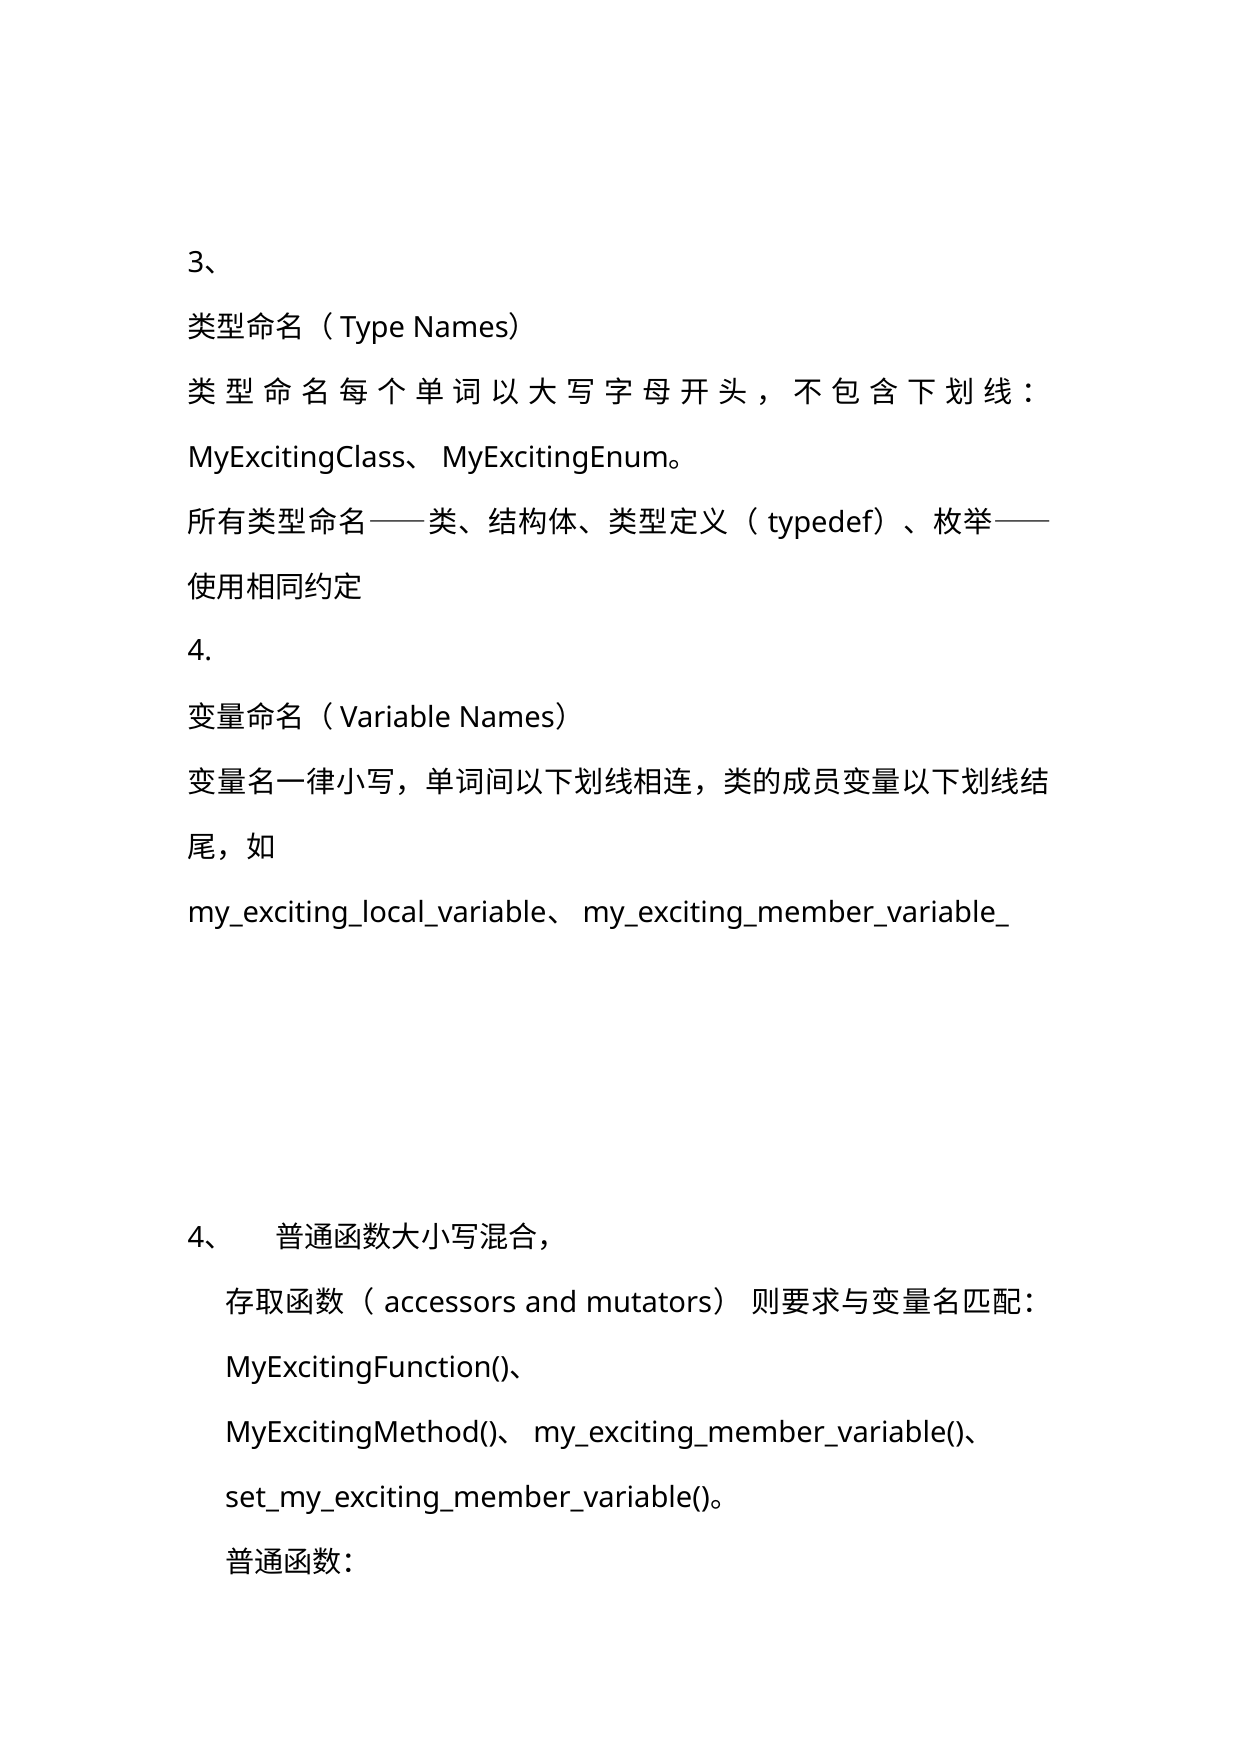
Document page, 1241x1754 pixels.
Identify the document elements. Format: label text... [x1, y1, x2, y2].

text 变量命名（ Variable Names） 变量名一律小写，单词间以下划线相连，类的成员变量以下划线结尾，如 my_exciting_local_variable、 my_exciting_member_variable_ [187, 682, 1053, 942]
text 类型命名（ Type Names） 类型命名每个单词以大写字母开头，不包含下划线： MyExcitingClass、 MyExcitingEnum。 所有类型命名——类、结构体、类型定义（ typedef）、枚举——使用相同约定 [187, 292, 1053, 617]
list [187, 1202, 1053, 1592]
text 4. [187, 617, 1053, 682]
